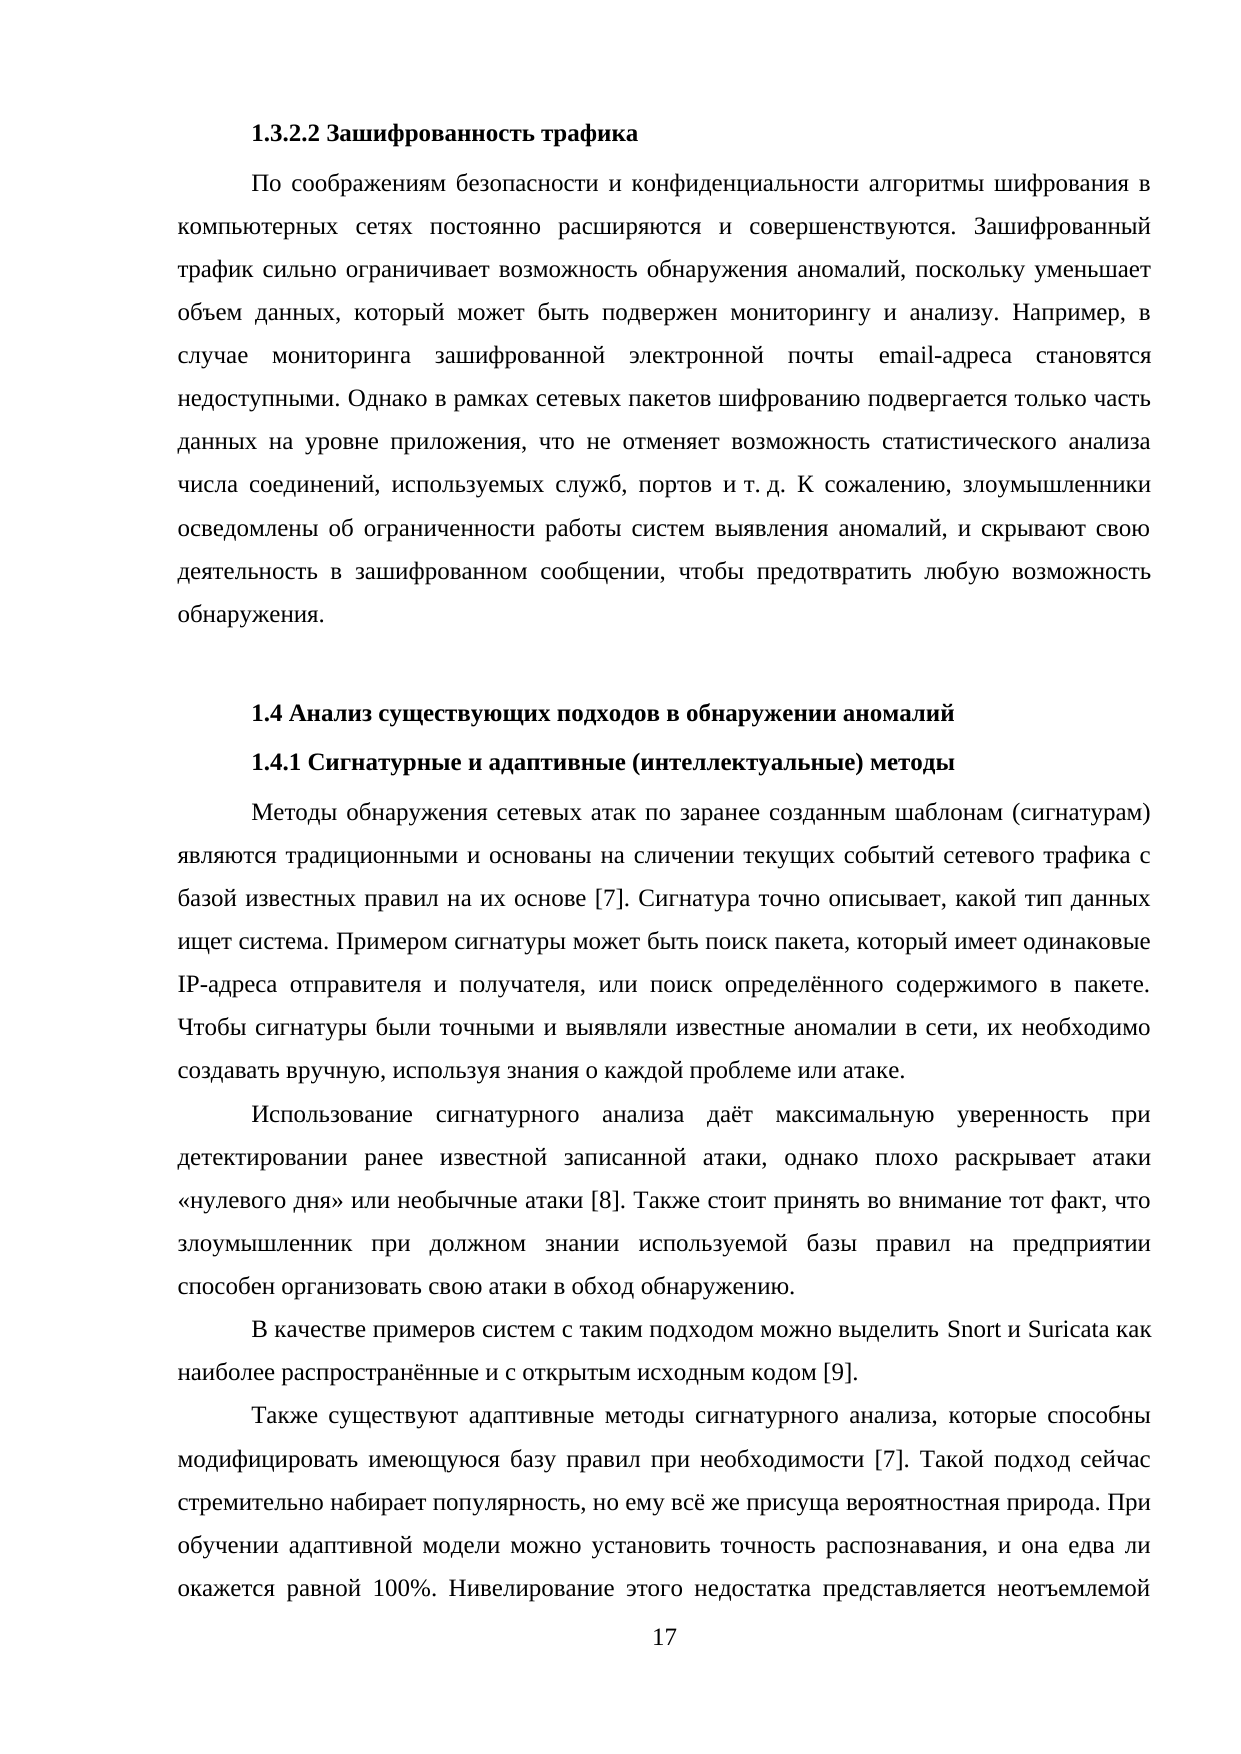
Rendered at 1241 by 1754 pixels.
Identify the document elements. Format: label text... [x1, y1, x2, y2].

subtitle 1.4 Анализ существующих подходов в обнаружении аномалий [177, 698, 1152, 726]
text Использование сигнатурного анализа даёт максимальную уверенность при детектировании ранее известной записанной атаки, однако плохо раскрывает атаки «нулевого дня» или необычные атаки [8]. Также стоит принять во внимание тот факт, что злоумышленник при должном знании используемой базы правил на предприятии способен организовать свою атаки в обход обнаружению. [177, 1099, 1152, 1300]
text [177, 1401, 1152, 1602]
subtitle 1.3.2.2 Зашифрованность трафика [177, 118, 1152, 147]
text В качестве примеров систем с таким подходом можно выделить Snort и Suricata как наиболее распространённые и с открытым исходным кодом [9]. [177, 1314, 1152, 1386]
text По соображениям безопасности и конфиденциальности алгоритмы шифрования в компьютерных сетях постоянно расширяются и совершенствуются. Зашифрованный трафик сильно ограничивает возможность обнаружения аномалий, поскольку уменьшает объем данных, который может быть подвержен мониторингу и анализу. Например, в случае мониторинга зашифрованной электронной почты email-адреса становятся недоступными. Однако в рамках сетевых пакетов шифрованию подвергается только часть данных на уровне приложения, что не отменяет возможность статистического анализа числа соединений, используемых служб, портов и т. д. К сожалению, злоумышленники осведомлены об ограниченности работы систем выявления аномалий, и скрывают свою деятельность в зашифрованном сообщении, чтобы предотвратить любую возможность обнаружения. [177, 168, 1152, 628]
text Методы обнаружения сетевых атак по заранее созданным шаблонам (сигнатурам) являются традиционными и основаны на сличении текущих событий сетевого трафика с базой известных правил на их основе [7]. Сигнатура точно описывает, какой тип данных ищет система. Примером сигнатуры может быть поиск пакета, который имеет одинаковые IP-адреса отправителя и получателя, или поиск определённого содержимого в пакете. Чтобы сигнатуры были точными и выявляли известные аномалии в сети, их необходимо создавать вручную, используя знания о каждой проблеме или атаке. [177, 797, 1152, 1084]
subtitle 1.4.1 Сигнатурные и адаптивные (интеллектуальные) методы [177, 747, 1152, 776]
